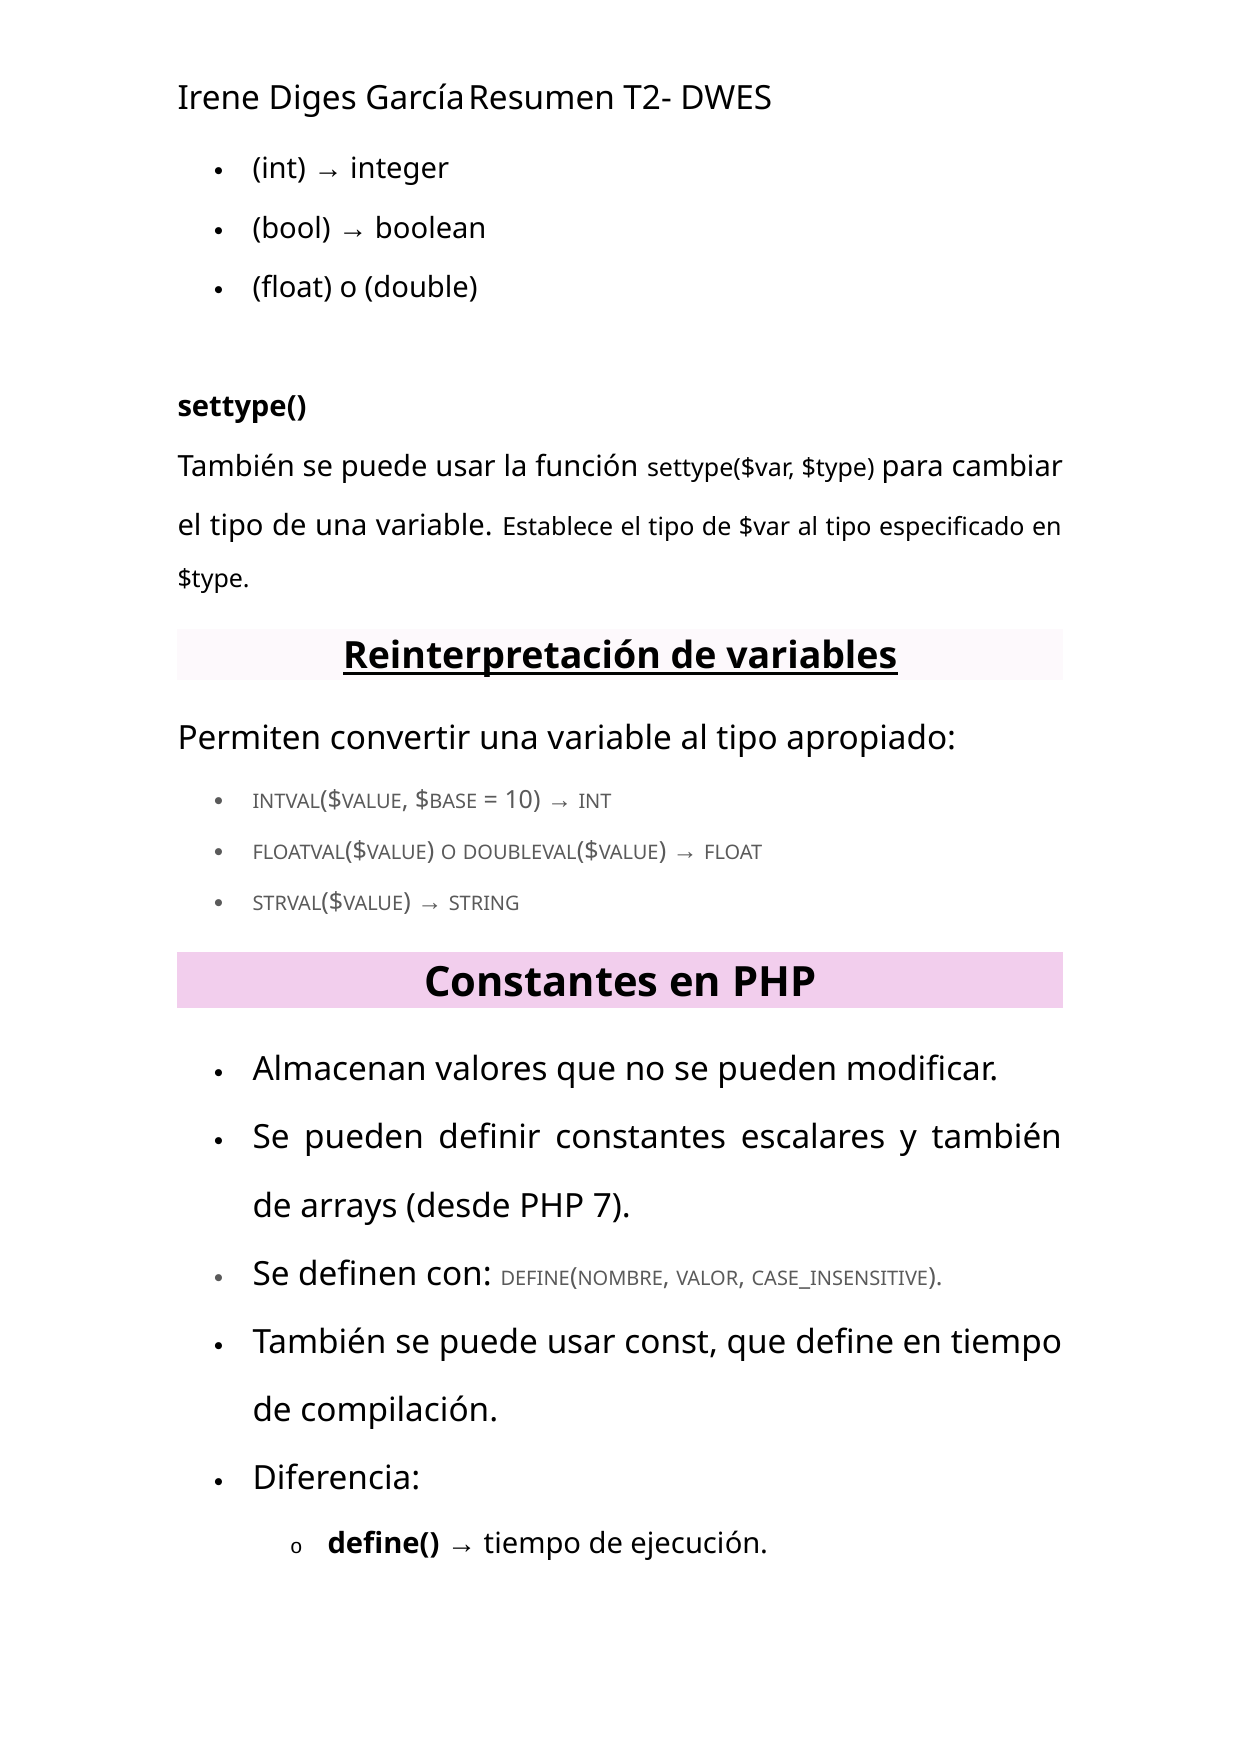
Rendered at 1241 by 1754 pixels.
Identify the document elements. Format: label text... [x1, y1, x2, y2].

list define() → tiempo de ejecución. [290, 1522, 1063, 1562]
subtitle Constantes en PHP [177, 952, 1063, 1008]
list (bool) → boolean [215, 207, 1063, 247]
list (float) o (double) [215, 267, 1063, 306]
text Permiten convertir una variable al tipo apropiado: [177, 714, 1063, 759]
list Se definen con: define(nombre, valor, case_insensitive). [215, 1249, 1063, 1295]
list floatval($value) o doubleval($value) → float [215, 833, 1063, 867]
list (int) → integer [215, 148, 1063, 187]
list intval($value, $base = 10) → int [215, 782, 1063, 816]
list Almacenan valores que no se pueden modificar. [215, 1045, 1063, 1091]
text settype() [177, 386, 1063, 425]
subtitle Reinterpretación de variables [177, 629, 1063, 680]
list Se pueden definir constantes escalares y también de arrays (desde PHP 7). [215, 1113, 1063, 1227]
list Diferencia: [215, 1454, 1063, 1499]
text También se puede usar la función settype($var, $type) para cambiar el tipo de una variable. Establece el tipo de $var al tipo especificado en $type. [177, 445, 1063, 595]
list strval($value) → string [215, 884, 1063, 918]
list También se puede usar const, que define en tiempo de compilación. [215, 1318, 1063, 1431]
